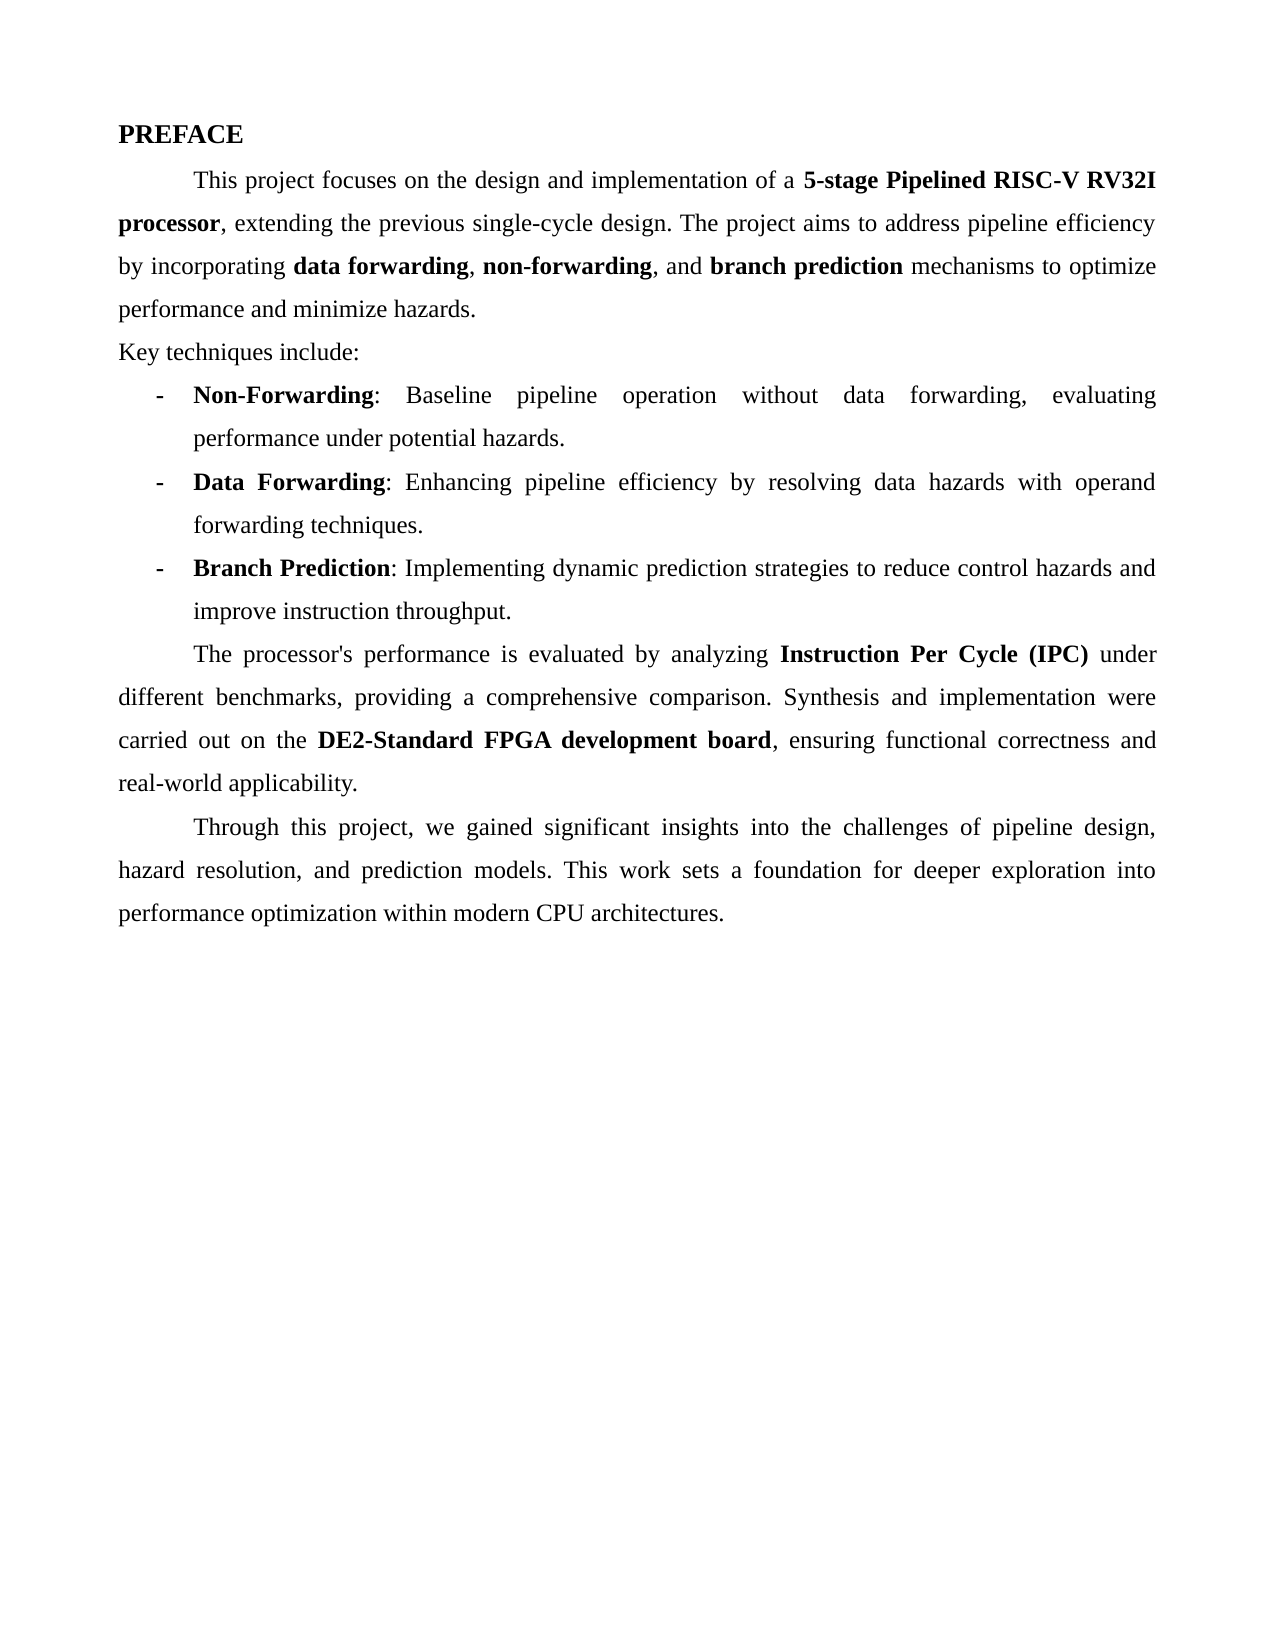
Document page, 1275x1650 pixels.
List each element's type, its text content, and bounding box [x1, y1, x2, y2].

text Key techniques include: [118, 337, 1157, 366]
list Branch Prediction: Implementing dynamic prediction strategies to reduce control hazards and improve instruction throughput. [156, 553, 1157, 625]
list Non-Forwarding: Baseline pipeline operation without data forwarding, evaluating performance under potential hazards. [156, 380, 1157, 452]
list Data Forwarding: Enhancing pipeline efficiency by resolving data hazards with operand forwarding techniques. [156, 467, 1157, 538]
text This project focuses on the design and implementation of a 5-stage Pipelined RISC-V RV32I processor, extending the previous single-cycle design. The project aims to address pipeline efficiency by incorporating data forwarding, non-forwarding, and branch prediction mechanisms to optimize performance and minimize hazards. [118, 165, 1157, 323]
text The processor's performance is evaluated by analyzing Instruction Per Cycle (IPC) under different benchmarks, providing a comprehensive comparison. Synthesis and implementation were carried out on the DE2-Standard FPGA development board, ensuring functional correctness and real-world applicability. [118, 639, 1157, 797]
text Through this project, we gained significant insights into the challenges of pipeline design, hazard resolution, and prediction models. This work sets a foundation for deeper exploration into performance optimization within modern CPU architectures. [118, 812, 1157, 927]
text PREFACE [118, 118, 1157, 149]
